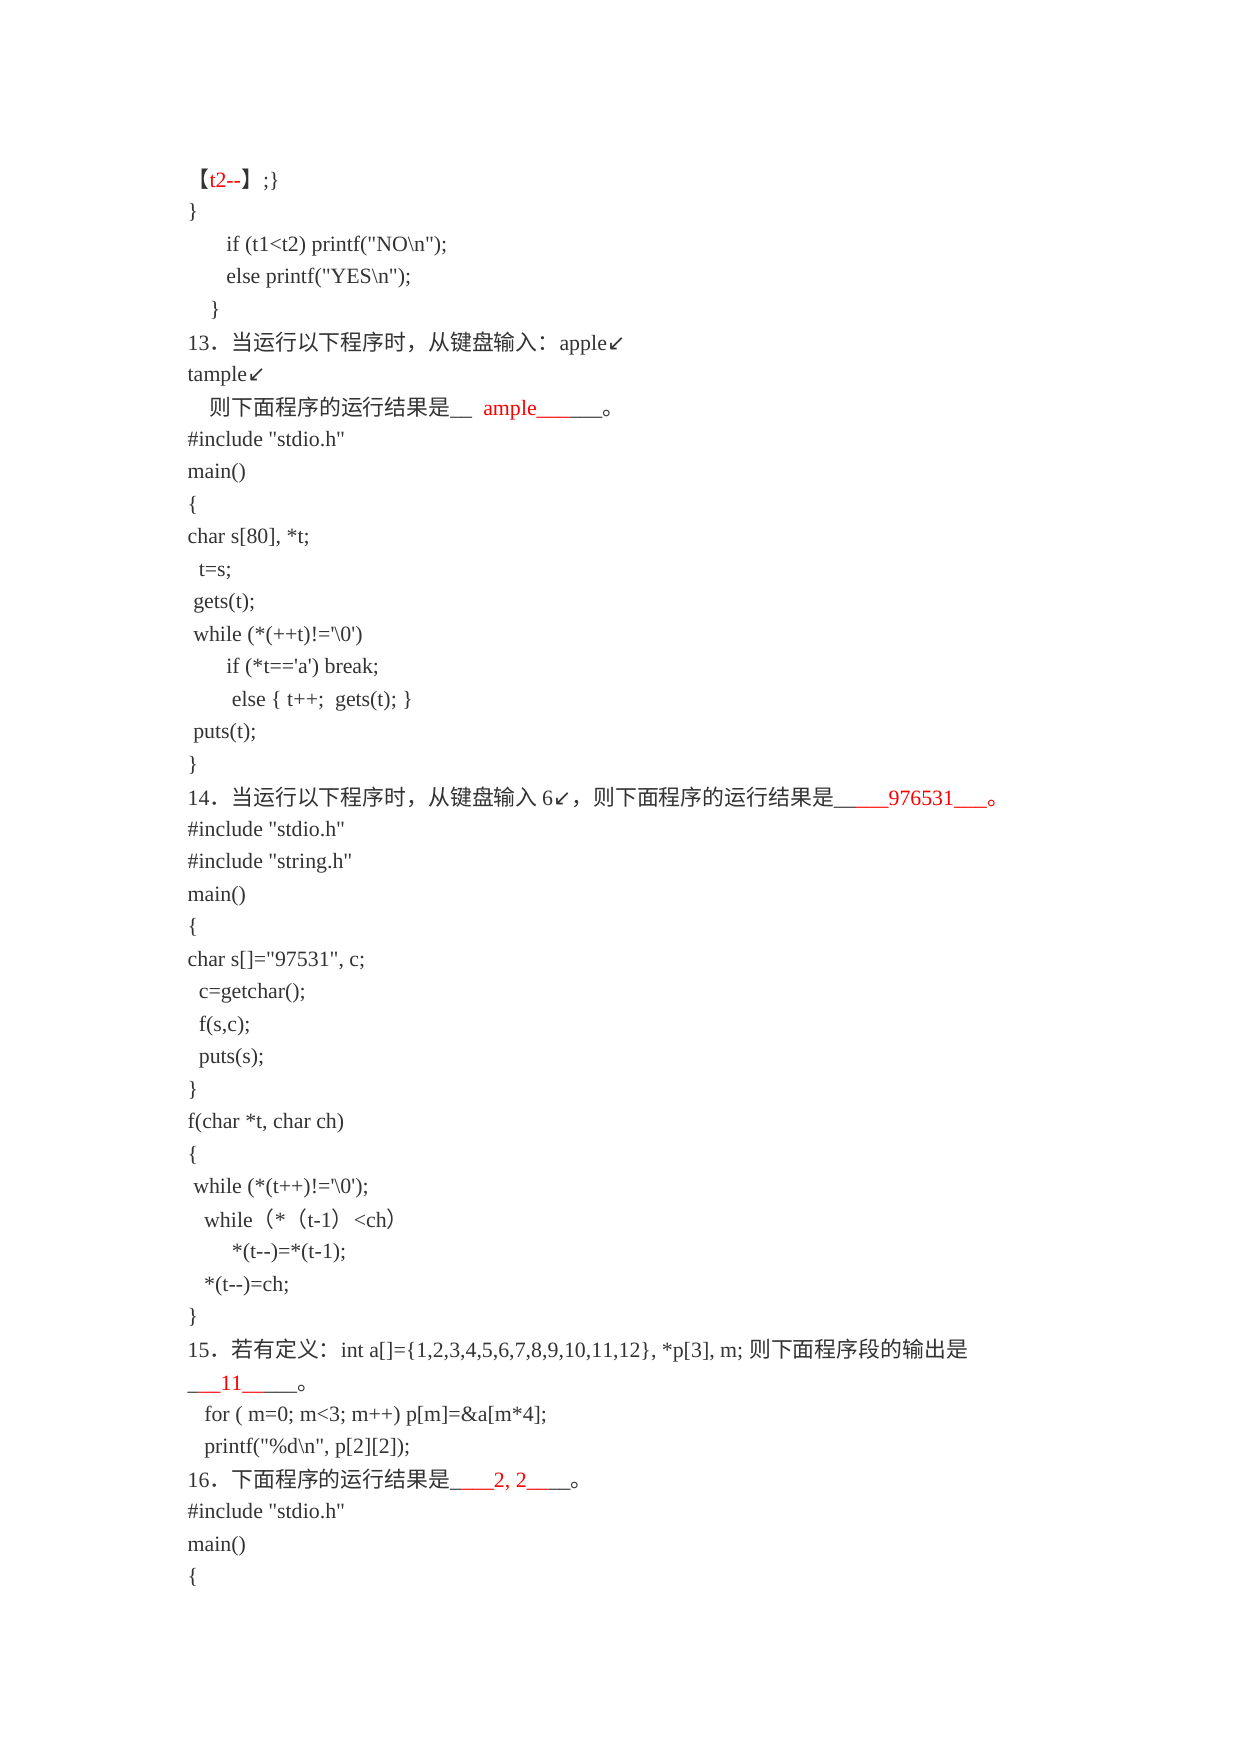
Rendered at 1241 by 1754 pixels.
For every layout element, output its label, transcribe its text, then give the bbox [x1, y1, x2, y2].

text puts(s); [187, 1039, 1053, 1072]
text } [187, 194, 1053, 227]
text #include "string.h" [187, 844, 1053, 877]
text else printf("YES\n"); [187, 259, 1053, 292]
text main() [187, 877, 1053, 909]
text 则下面程序的运行结果是__ ample______。 [187, 389, 1053, 422]
text else { t++; gets(t); } [187, 682, 1053, 714]
text puts(t); [187, 714, 1053, 747]
text } [187, 1299, 1053, 1332]
text gets(t); [187, 584, 1053, 617]
text { [187, 1137, 1053, 1169]
text char s[80], *t; [187, 519, 1053, 552]
text #include "stdio.h" [187, 1494, 1053, 1527]
text { [187, 1559, 1053, 1592]
text if (*t=='a') break; [187, 649, 1053, 682]
text 【t2--】;} [187, 162, 1053, 194]
text } [187, 1072, 1053, 1104]
text 16．下面程序的运行结果是____2, 2____。 [187, 1462, 1053, 1494]
text while (*(++t)!='\0') [187, 617, 1053, 649]
text f(s,c); [187, 1007, 1053, 1039]
text tample↙ [187, 357, 1053, 389]
text { [187, 487, 1053, 519]
text f(char *t, char ch) [187, 1104, 1053, 1137]
text main() [187, 454, 1053, 487]
text #include "stdio.h" [187, 812, 1053, 844]
text t=s; [187, 552, 1053, 584]
text for ( m=0; m<3; m++) p[m]=&a[m*4]; [187, 1397, 1053, 1429]
text 15．若有定义：int a[]={1,2,3,4,5,6,7,8,9,10,11,12}, *p[3], m; 则下面程序段的输出是___11_____。 [187, 1332, 1053, 1397]
text while (*(t++)!='\0'); [187, 1169, 1053, 1202]
text while（*（t-1）<ch） [187, 1202, 1053, 1234]
text *(t--)=ch; [187, 1267, 1053, 1299]
text main() [187, 1527, 1053, 1559]
text 14．当运行以下程序时，从键盘输入6↙，则下面程序的运行结果是_____976531___。 [187, 779, 1053, 812]
text #include "stdio.h" [187, 422, 1053, 454]
text 13．当运行以下程序时，从键盘输入：apple↙ [187, 324, 1053, 357]
text printf("%d\n", p[2][2]); [187, 1429, 1053, 1462]
text } [187, 292, 1053, 324]
text } [187, 747, 1053, 779]
text *(t--)=*(t-1); [187, 1234, 1053, 1267]
text c=getchar(); [187, 974, 1053, 1007]
text { [187, 909, 1053, 942]
text char s[]="97531", c; [187, 942, 1053, 974]
text if (t1<t2) printf("NO\n"); [187, 227, 1053, 259]
